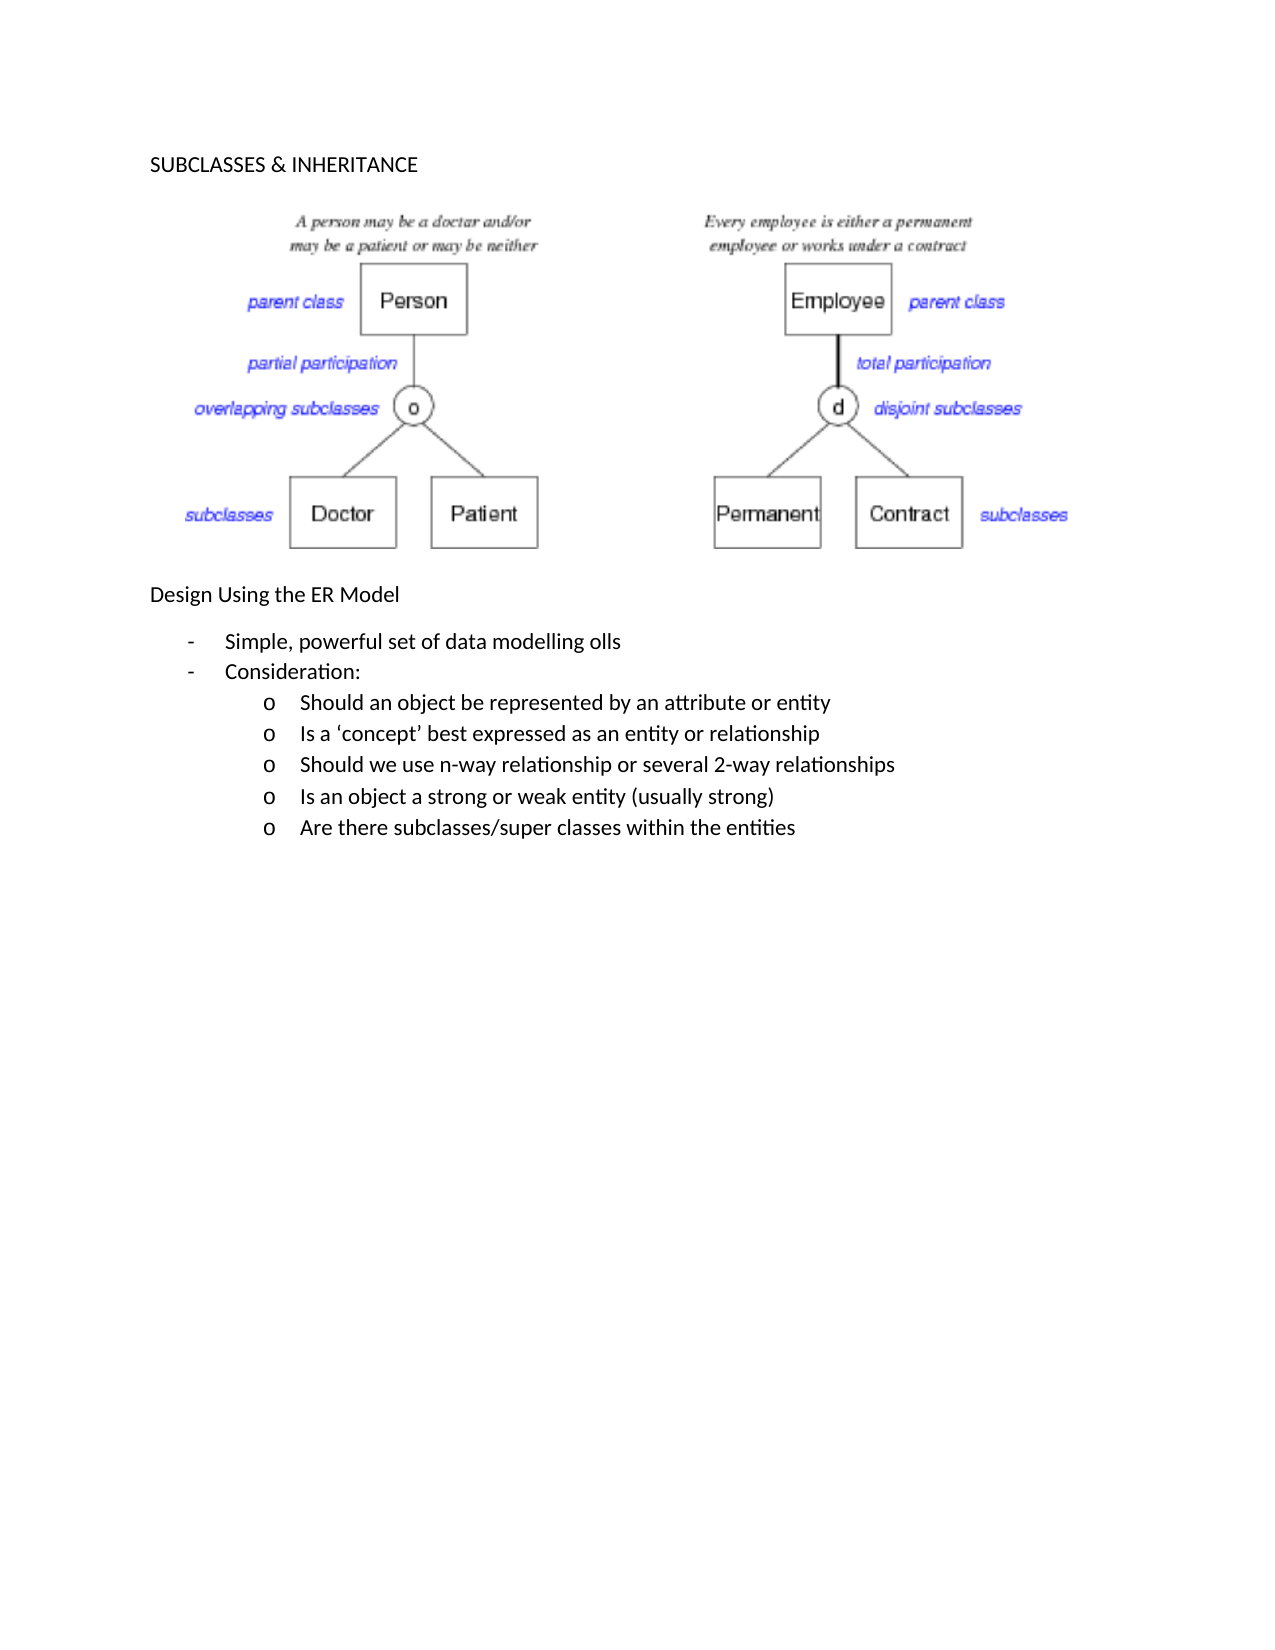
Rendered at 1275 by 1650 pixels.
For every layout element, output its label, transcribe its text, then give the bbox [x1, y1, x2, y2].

text Design Using the ER Model [150, 580, 1125, 608]
list Simple, powerful set of data modelling olls [187, 627, 1125, 655]
list Consideration: [187, 657, 1125, 685]
list Are there subclasses/super classes within the entities [262, 813, 1125, 843]
list Is a ‘concept’ best expressed as an entity or relationship [262, 719, 1125, 748]
list Should an object be represented by an attribute or entity [262, 688, 1125, 717]
picture [150, 196, 1093, 562]
text SUBCLASSES & INHERITANCE [150, 150, 1125, 178]
list Is an object a strong or weak entity (usually strong) [262, 782, 1125, 811]
list Should we use n-way relationship or several 2-way relationships [262, 751, 1125, 780]
